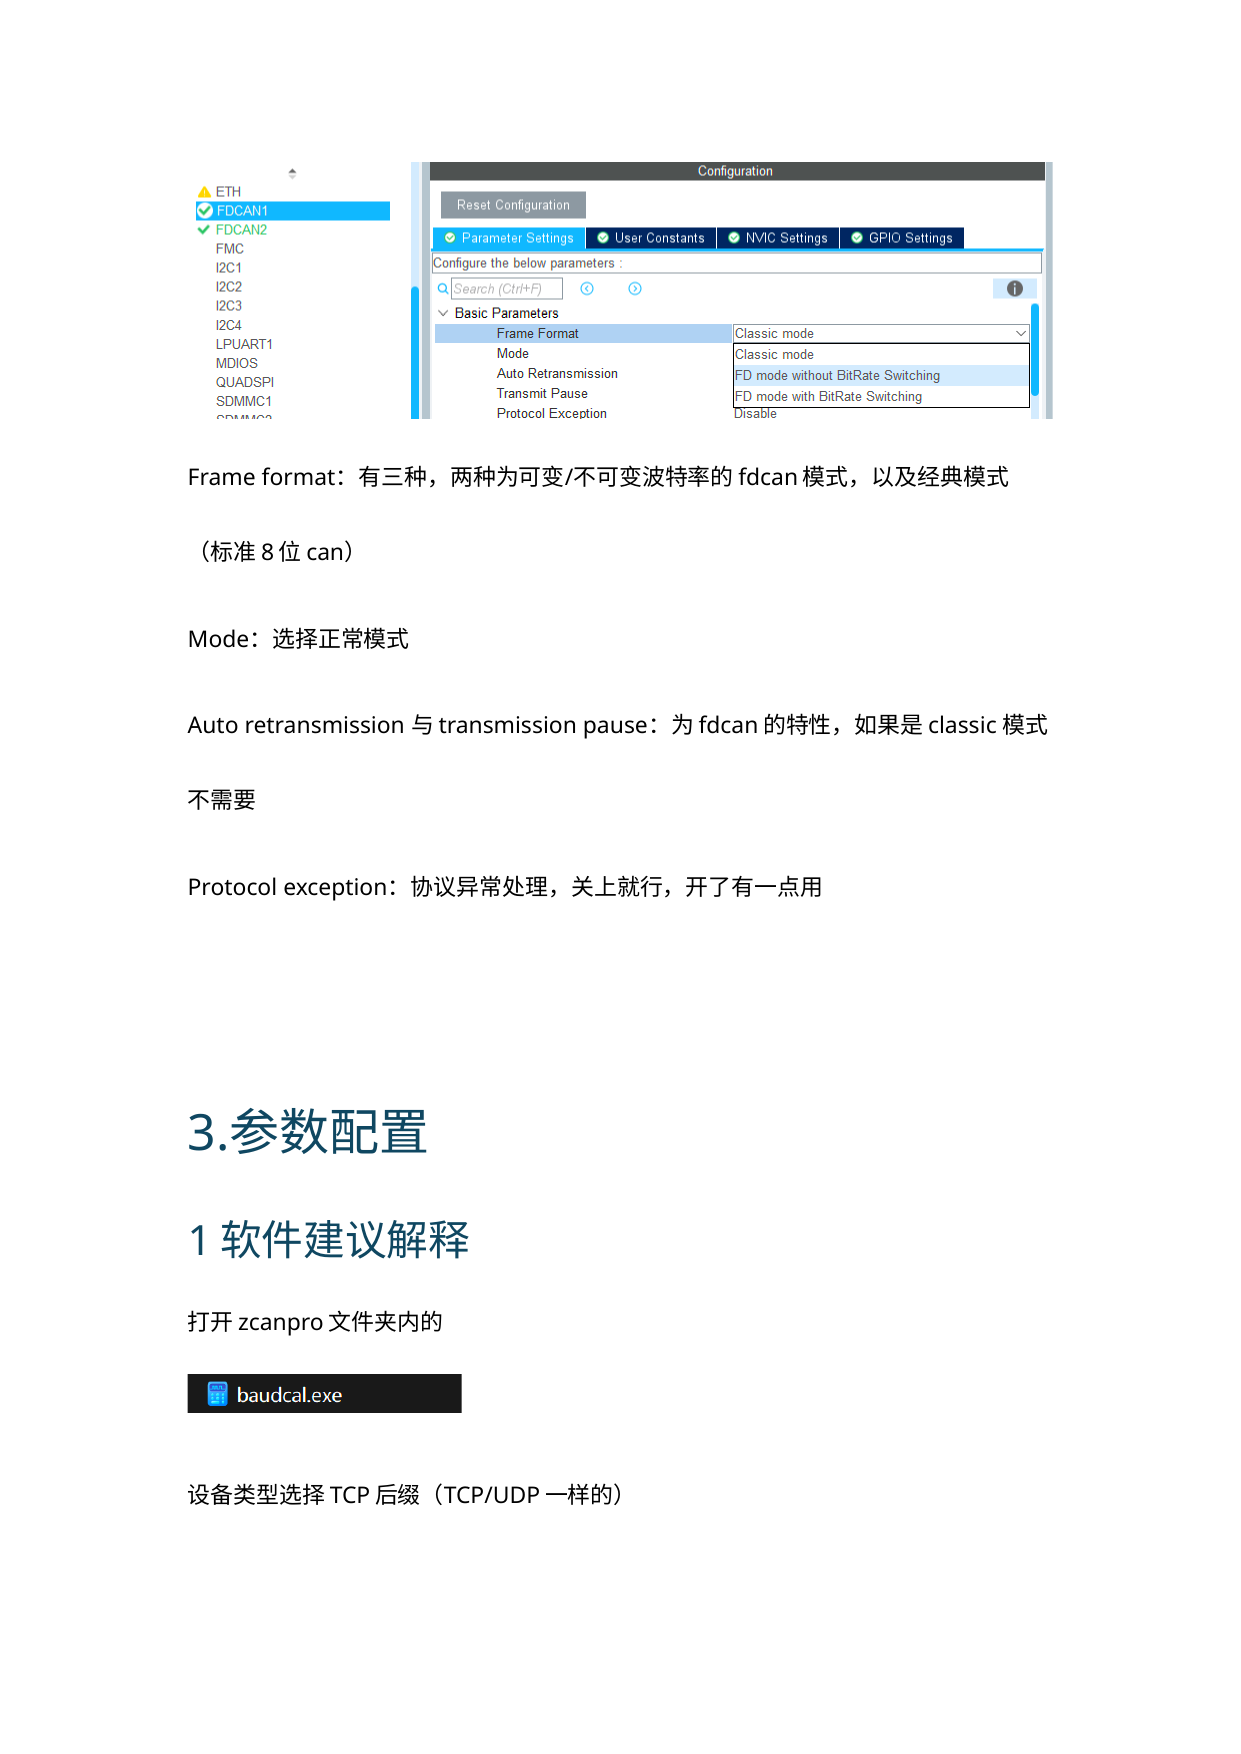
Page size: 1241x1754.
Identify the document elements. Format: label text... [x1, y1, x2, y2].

text Frame format：有三种，两种为可变/不可变波特率的fdcan模式，以及经典模式（标准8位can） [187, 443, 1053, 583]
text Auto retransmission 与transmission pause：为fdcan的特性，如果是classic 模式不需要 [187, 691, 1053, 831]
subtitle 1软件建议解释 [187, 1205, 1053, 1270]
text 设备类型选择TCP后缀（TCP/UDP一样的） [187, 1461, 1053, 1526]
subtitle 3.参数配置 [187, 1080, 1053, 1178]
text Protocol exception：协议异常处理，关上就行，开了有一点用 [187, 853, 1053, 918]
text Mode：选择正常模式 [187, 605, 1053, 670]
picture [187, 162, 1053, 419]
picture [187, 1374, 462, 1413]
text 打开zcanpro文件夹内的 [187, 1288, 1053, 1353]
